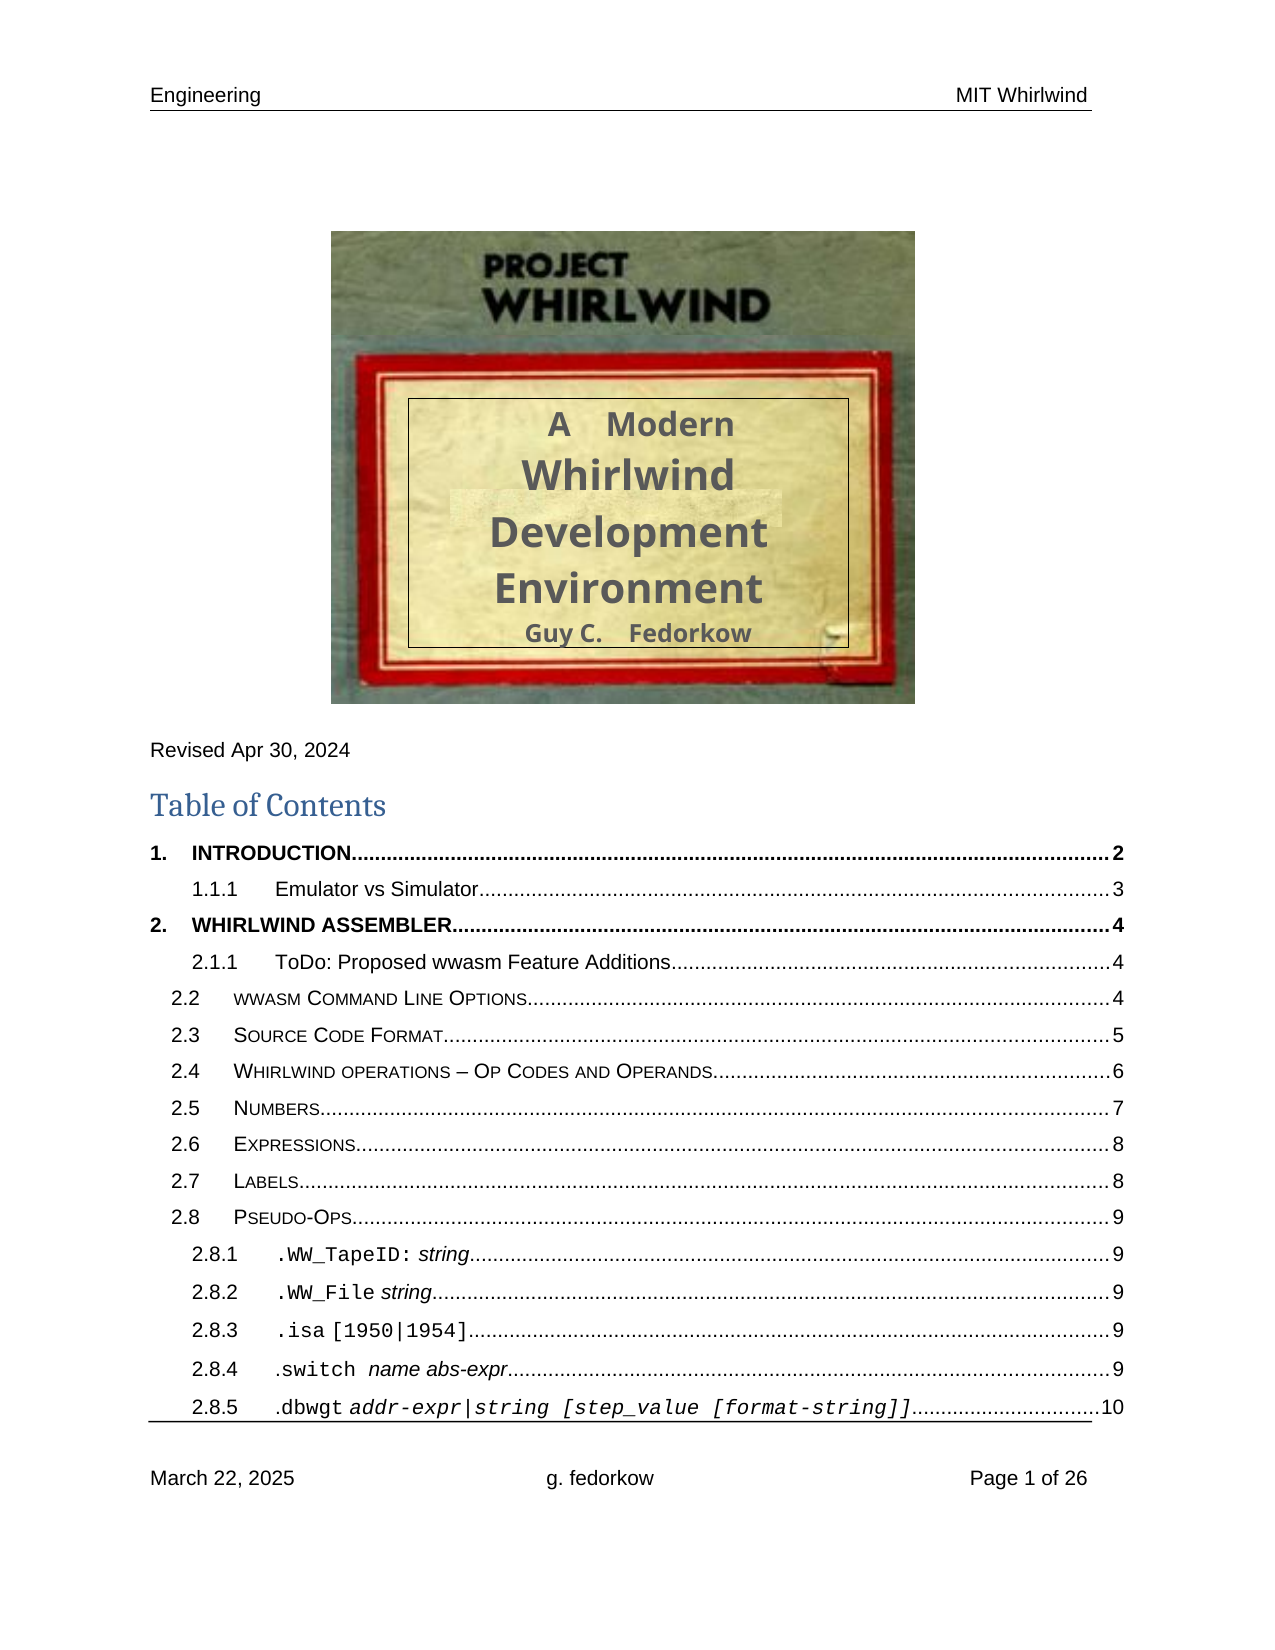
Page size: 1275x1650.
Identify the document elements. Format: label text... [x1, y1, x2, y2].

text Revised Apr 30, 2024 [150, 738, 1125, 762]
picture [331, 231, 915, 704]
